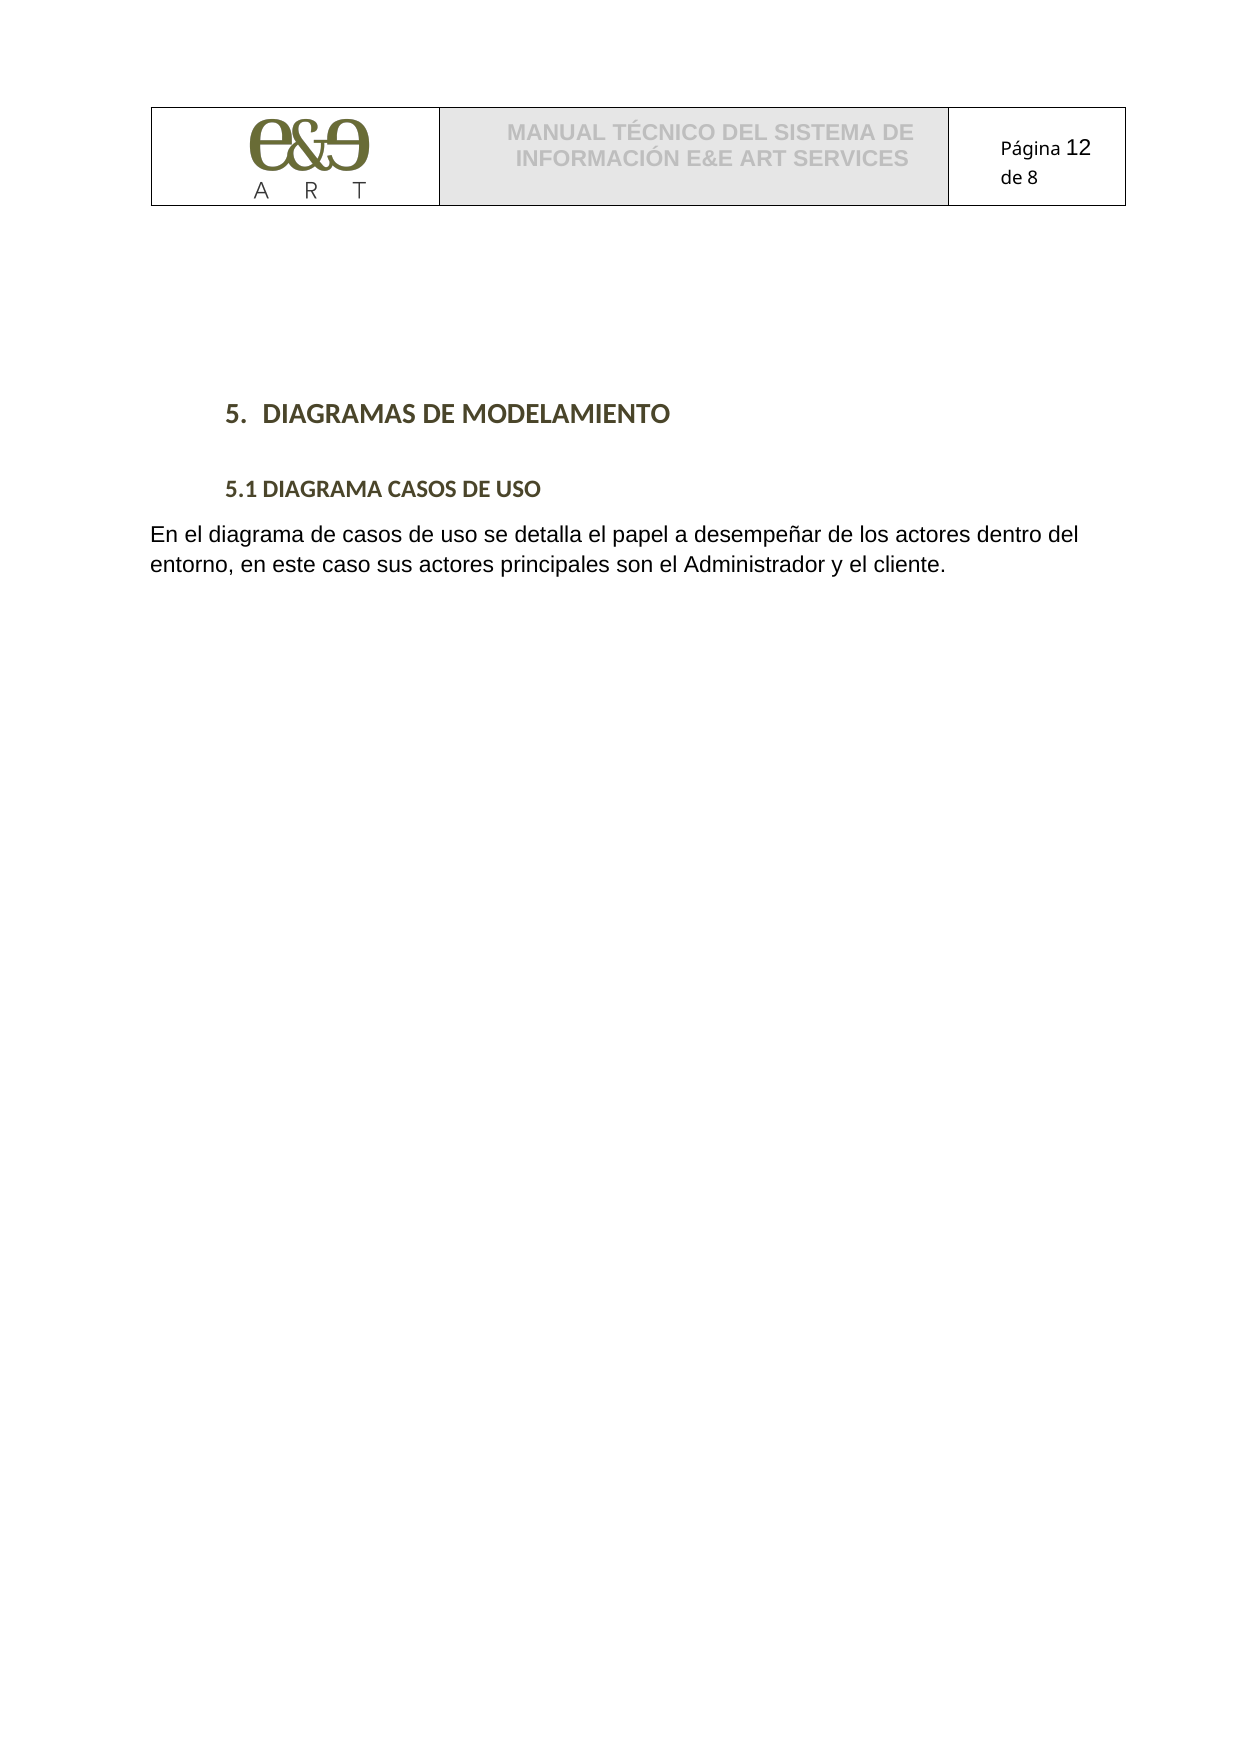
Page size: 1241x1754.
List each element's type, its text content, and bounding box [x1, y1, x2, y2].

picture [244, 108, 376, 205]
subtitle DIAGRAMA CASOS DE USO [225, 473, 1090, 504]
text En el diagrama de casos de uso se detalla el papel a desempeñar de los actores dentro del entorno, en este caso sus actores principales son el Administrador y el cliente. [150, 521, 1090, 577]
subtitle DIAGRAMAS DE MODELAMIENTO [225, 395, 1090, 430]
